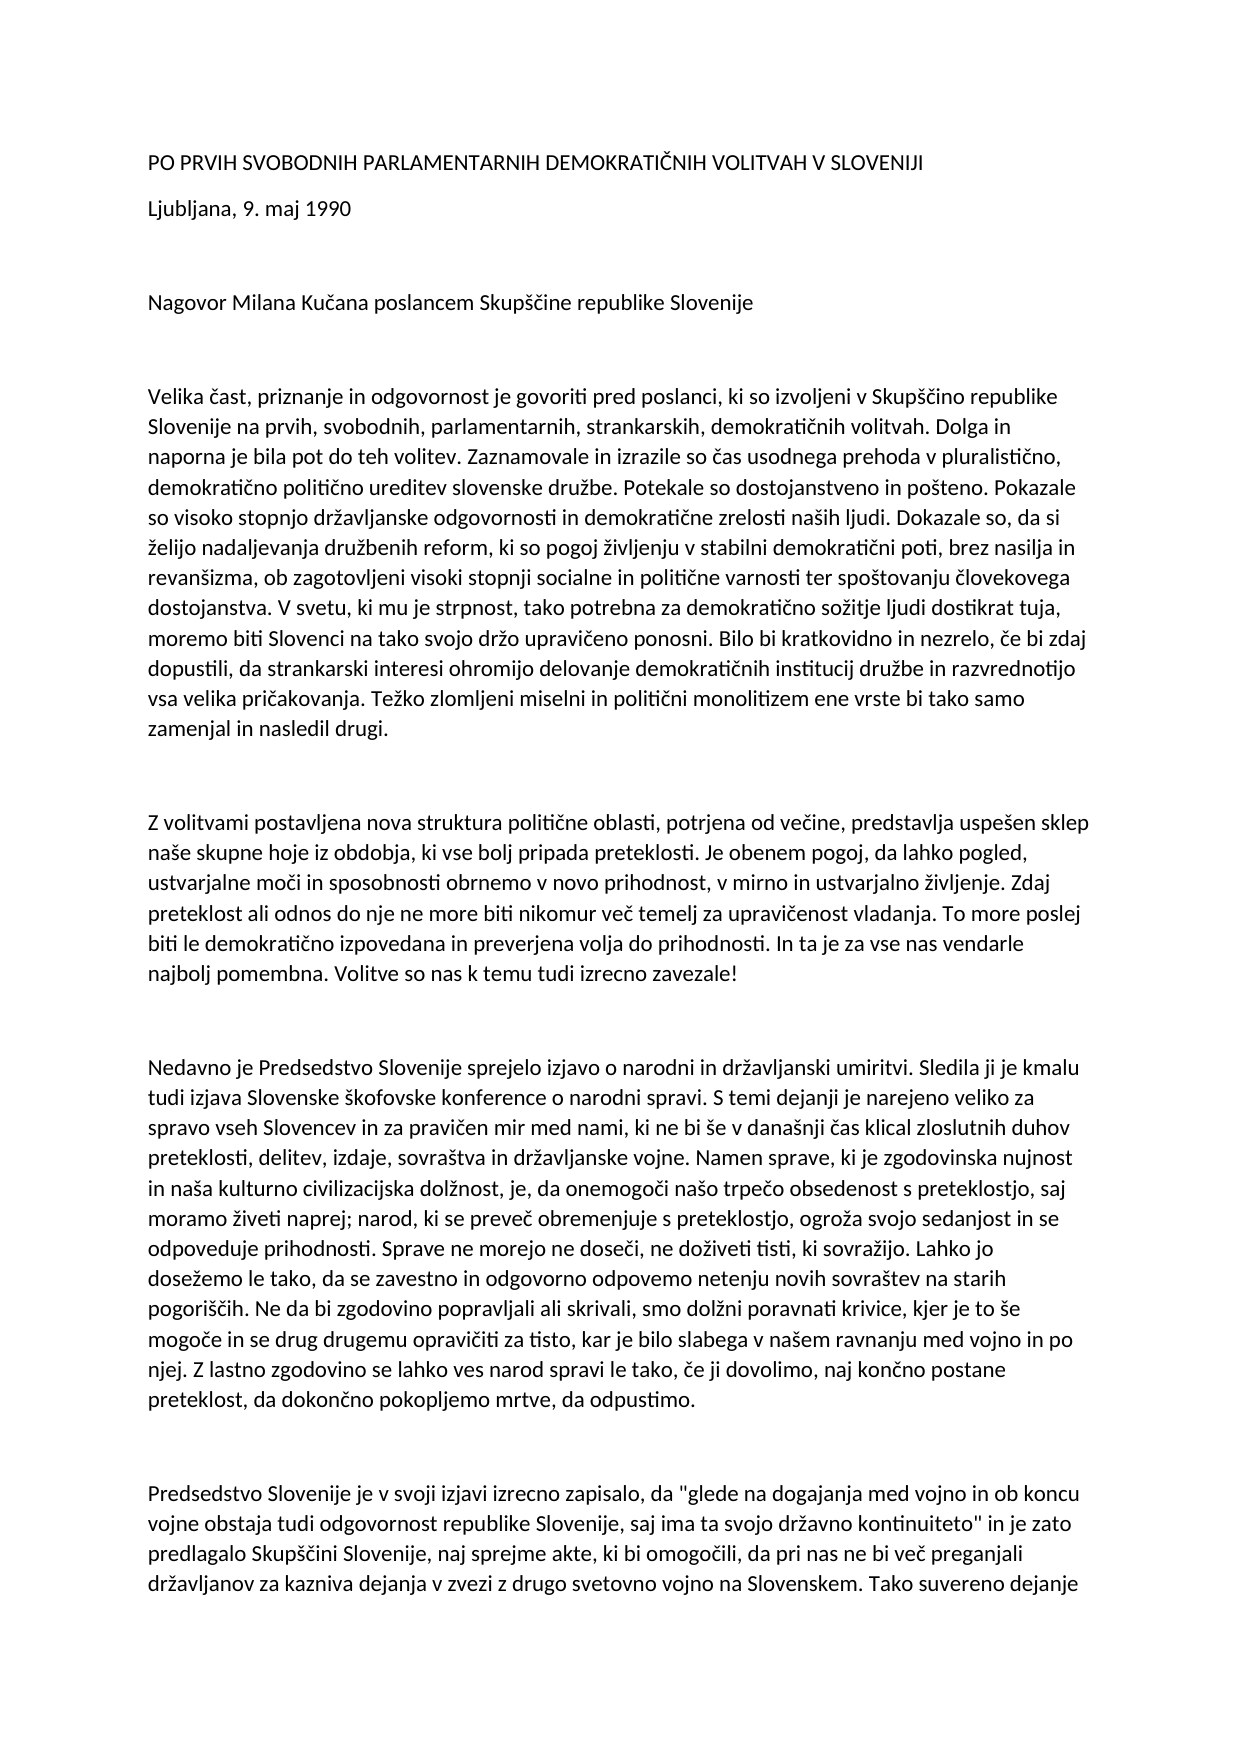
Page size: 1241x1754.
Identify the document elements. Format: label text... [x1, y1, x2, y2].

text Nedavno je Predsedstvo Slovenije sprejelo izjavo o narodni in državljanski umiritvi. Sledila ji je kmalu tudi izjava Slovenske škofovske konference o narodni spravi. S temi dejanji je narejeno veliko za spravo vseh Slovencev in za pravičen mir med nami, ki ne bi še v današnji čas klical zloslutnih duhov preteklosti, delitev, izdaje, sovraštva in državljanske vojne. Namen sprave, ki je zgodovinska nujnost in naša kulturno civilizacijska dolžnost, je, da onemogoči našo trpečo obsedenost s preteklostjo, saj moramo živeti naprej; narod, ki se preveč obremenjuje s preteklostjo, ogroža svojo sedanjost in se odpoveduje prihodnosti. Sprave ne morejo ne doseči, ne doživeti tisti, ki sovražijo. Lahko jo dosežemo le tako, da se zavestno in odgovorno odpovemo netenju novih sovraštev na starih pogoriščih. Ne da bi zgodovino popravljali ali skrivali, smo dolžni poravnati krivice, kjer je to še mogoče in se drug drugemu opravičiti za tisto, kar je bilo slabega v našem ravnanju med vojno in po njej. Z lastno zgodovino se lahko ves narod spravi le tako, če ji dovolimo, naj končno postane preteklost, da dokončno pokopljemo mrtve, da odpustimo. [148, 1053, 1093, 1413]
text Ljubljana, 9. maj 1990 [148, 194, 1093, 222]
text PO PRVIH SVOBODNIH PARLAMENTARNIH DEMOKRATIČNIH VOLITVAH V SLOVENIJI [148, 148, 1093, 176]
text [148, 1479, 1093, 1597]
text Velika čast, priznanje in odgovornost je govoriti pred poslanci, ki so izvoljeni v Skupščino republike Slovenije na prvih, svobodnih, parlamentarnih, strankarskih, demokratičnih volitvah. Dolga in naporna je bila pot do teh volitev. Zaznamovale in izrazile so čas usodnega prehoda v pluralistično, demokratično politično ureditev slovenske družbe. Potekale so dostojanstveno in pošteno. Pokazale so visoko stopnjo državljanske odgovornosti in demokratične zrelosti naših ljudi. Dokazale so, da si želijo nadaljevanja družbenih reform, ki so pogoj življenju v stabilni demokratični poti, brez nasilja in revanšizma, ob zagotovljeni visoki stopnji socialne in politične varnosti ter spoštovanju človekovega dostojanstva. V svetu, ki mu je strpnost, tako potrebna za demokratično sožitje ljudi dostikrat tuja, moremo biti Slovenci na tako svojo držo upravičeno ponosni. Bilo bi kratkovidno in nezrelo, če bi zdaj dopustili, da strankarski interesi ohromijo delovanje demokratičnih institucij družbe in razvrednotijo vsa velika pričakovanja. Težko zlomljeni miselni in politični monolitizem ene vrste bi tako samo zamenjal in nasledil drugi. [148, 382, 1093, 742]
text Nagovor Milana Kučana poslancem Skupščine republike Slovenije [148, 288, 1093, 316]
text Z volitvami postavljena nova struktura politične oblasti, potrjena od večine, predstavlja uspešen sklep naše skupne hoje iz obdobja, ki vse bolj pripada preteklosti. Je obenem pogoj, da lahko pogled, ustvarjalne moči in sposobnosti obrnemo v novo prihodnost, v mirno in ustvarjalno življenje. Zdaj preteklost ali odnos do nje ne more biti nikomur več temelj za upravičenost vladanja. To more poslej biti le demokratično izpovedana in preverjena volja do prihodnosti. In ta je za vse nas vendarle najbolj pomembna. Volitve so nas k temu tudi izrecno zavezale! [148, 808, 1093, 987]
